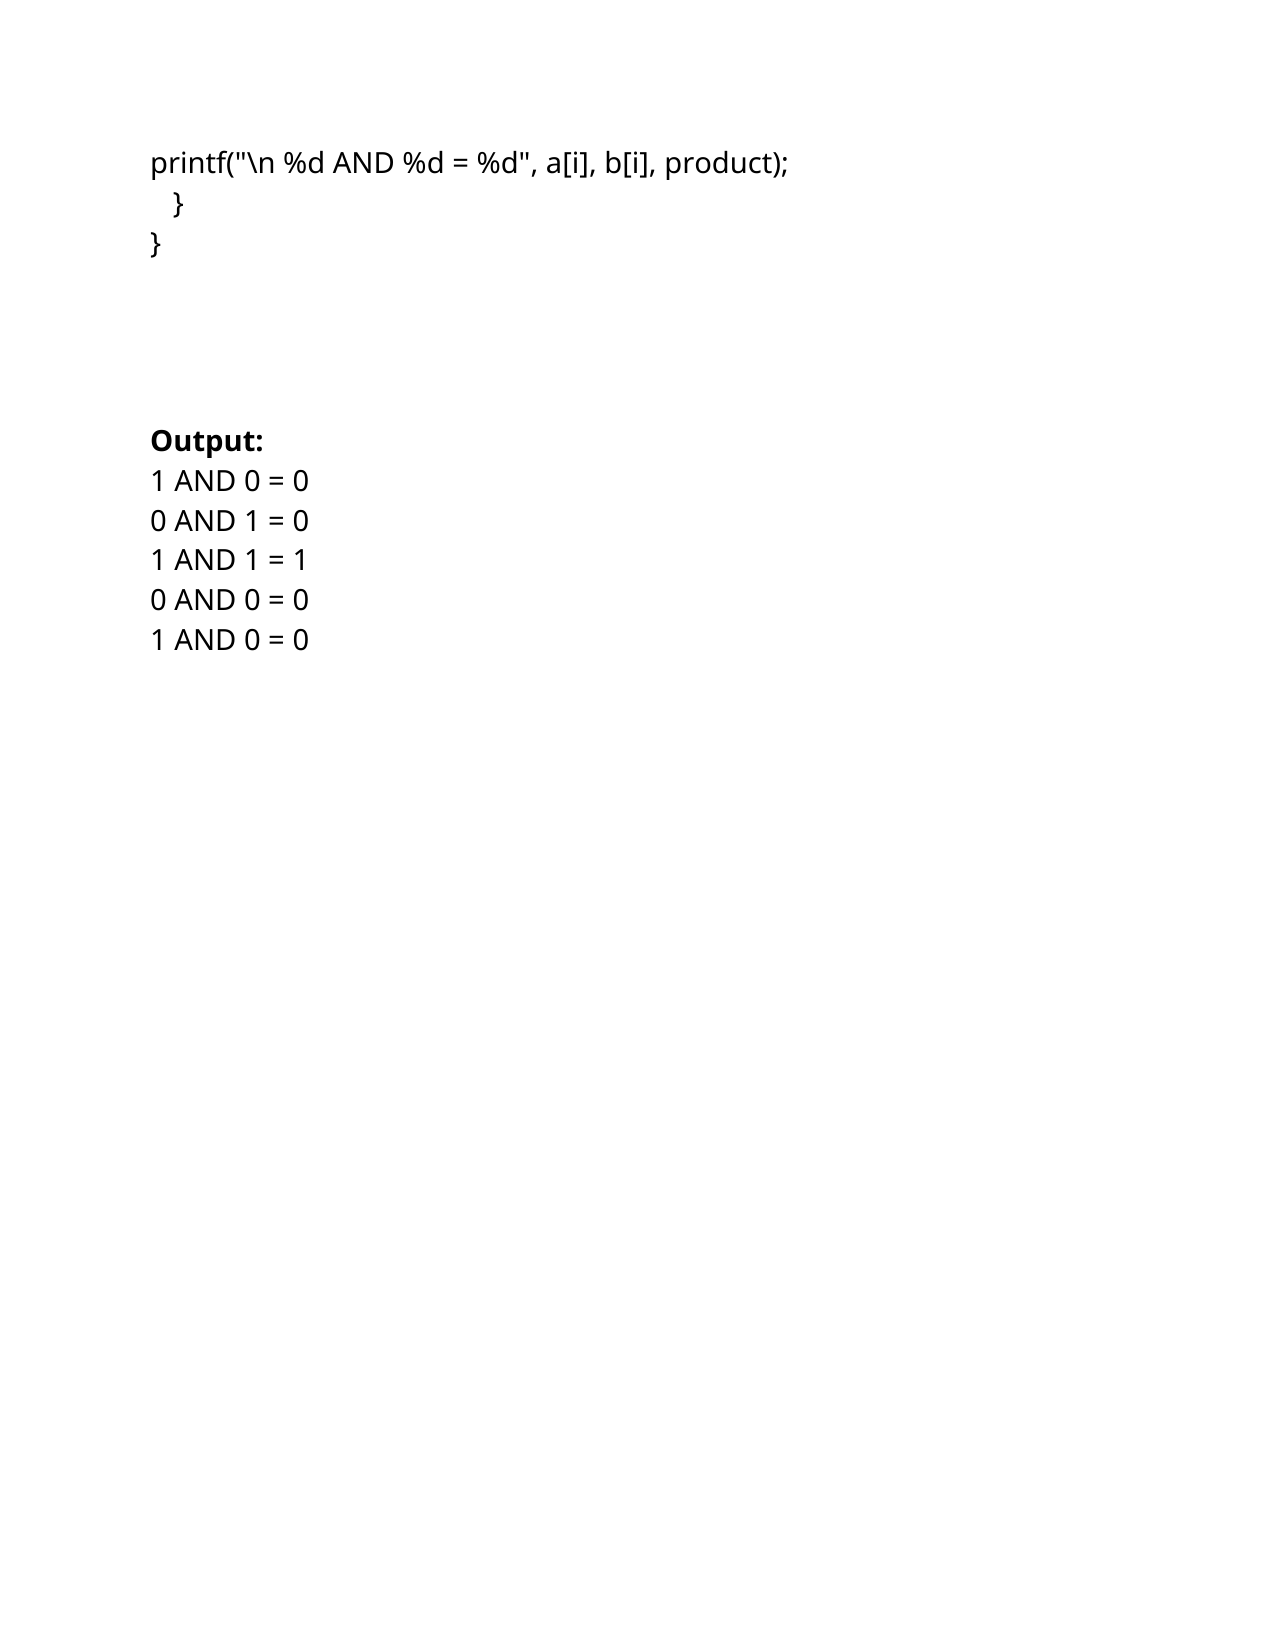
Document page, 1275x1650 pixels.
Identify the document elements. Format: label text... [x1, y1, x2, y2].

text Output: [150, 421, 1172, 460]
text } [150, 222, 1172, 262]
text printf("\n %d AND %d = %d", a[i], b[i], product); [150, 143, 1172, 182]
text 1 AND 1 = 1 [150, 540, 1172, 579]
text } [150, 182, 1172, 222]
text 1 AND 0 = 0 [150, 619, 1172, 659]
text 1 AND 0 = 0 [150, 460, 1172, 500]
text 0 AND 0 = 0 [150, 579, 1172, 619]
text 0 AND 1 = 0 [150, 500, 1172, 540]
